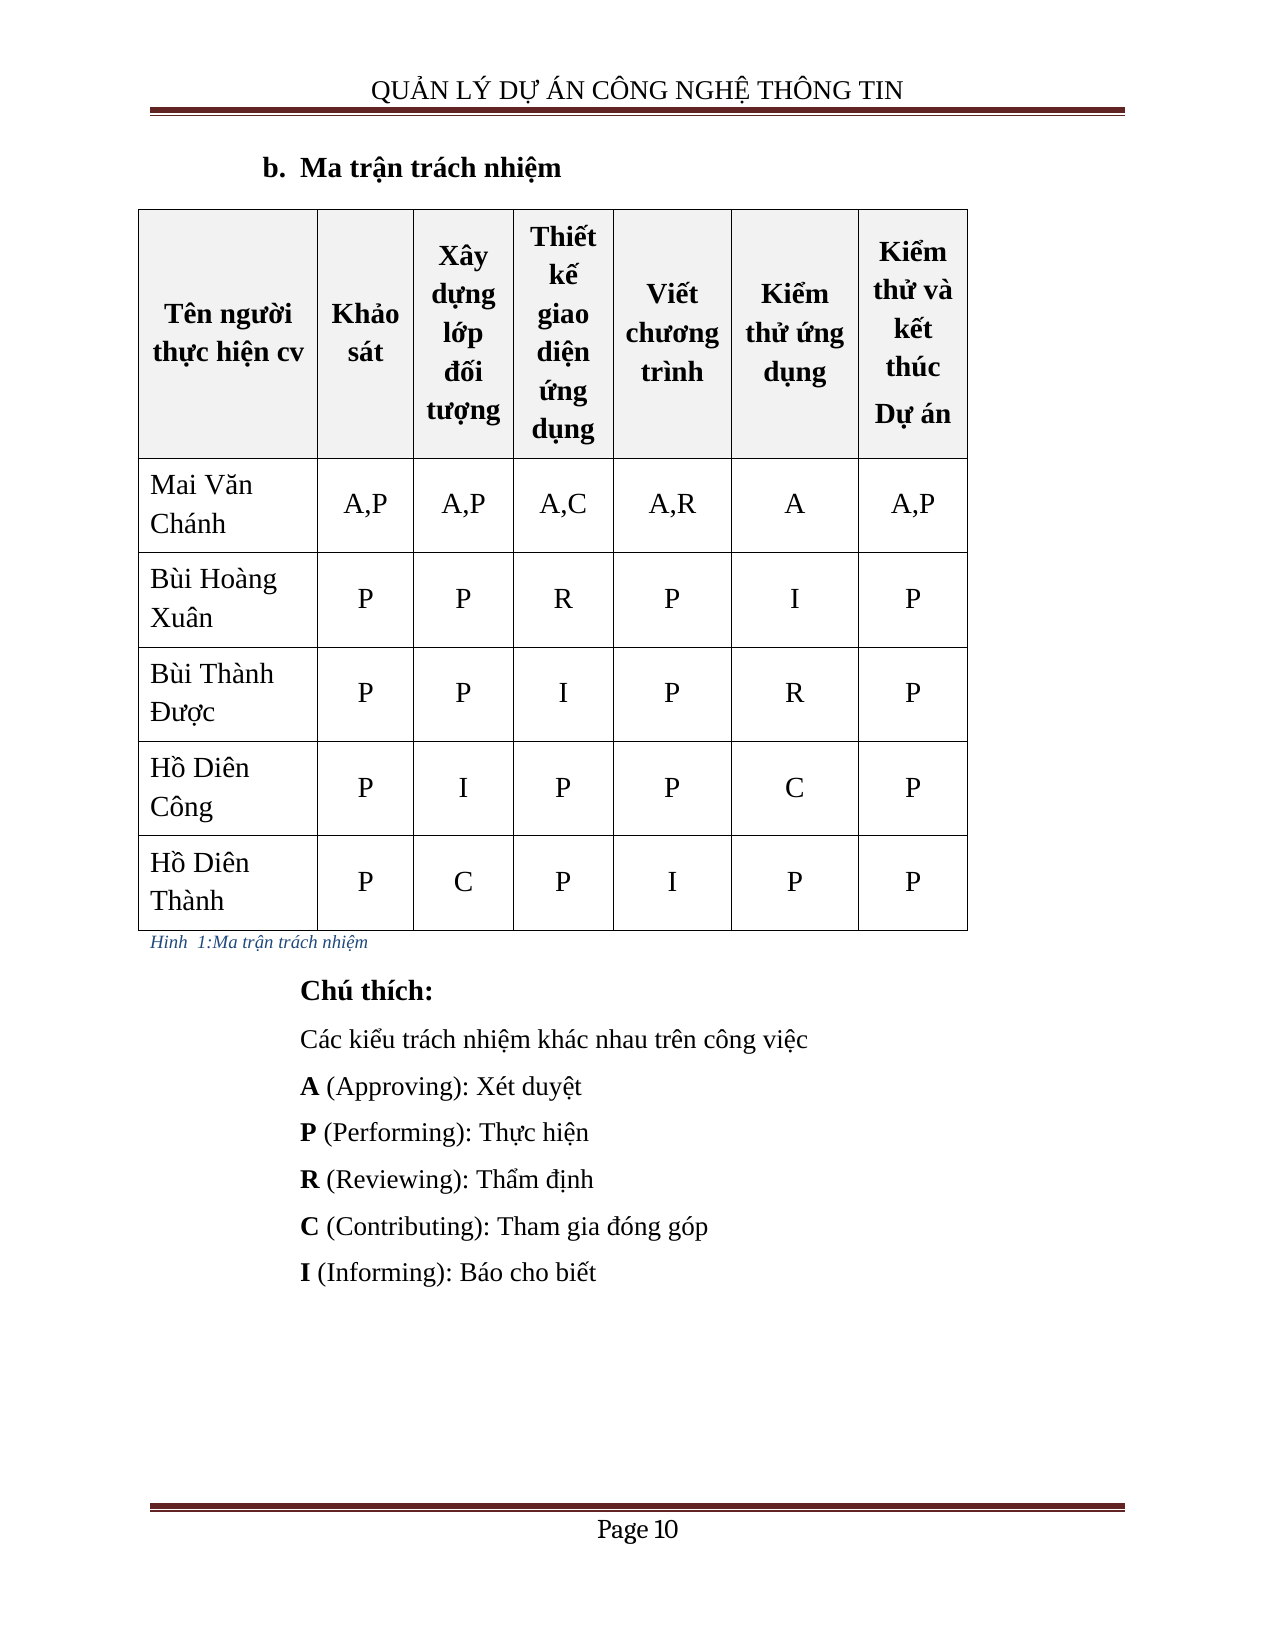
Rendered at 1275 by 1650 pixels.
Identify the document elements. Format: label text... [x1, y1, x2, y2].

text Chú thích: [150, 973, 1125, 1007]
table_cell Hồ Diên Thành [139, 836, 317, 930]
table_cell C [414, 836, 513, 930]
table_cell Bùi Thành Được [139, 648, 317, 741]
table_header Tên người thực hiện cv [139, 210, 317, 458]
table_cell P [859, 648, 967, 741]
table_cell Hồ Diên Công [139, 742, 317, 835]
text Các kiểu trách nhiệm khác nhau trên công việc [300, 1023, 1125, 1054]
table_cell P [732, 836, 858, 930]
table_cell I [414, 742, 513, 835]
table_cell A,P [859, 459, 967, 552]
table_cell P [318, 648, 413, 741]
text Hinh 1:Ma trận trách nhiệm [150, 931, 1125, 952]
text R (Reviewing): Thẩm định [300, 1163, 1125, 1194]
table_cell A [732, 459, 858, 552]
table_cell P [614, 648, 731, 741]
table_cell Bùi Hoàng Xuân [139, 553, 317, 647]
table_cell P [614, 553, 731, 647]
text I (Informing): Báo cho biết [300, 1256, 1125, 1287]
table_cell I [614, 836, 731, 930]
table_cell P [414, 648, 513, 741]
table_header Viết chương trình [614, 210, 731, 458]
table_cell P [859, 742, 967, 835]
text P (Performing): Thực hiện [300, 1116, 1125, 1147]
table_header Kiểm thử và kết thúc Dự án [859, 210, 967, 458]
table_cell A,C [514, 459, 613, 552]
table_cell P [859, 553, 967, 647]
table_cell P [514, 836, 613, 930]
table_cell P [859, 836, 967, 930]
table_cell I [732, 553, 858, 647]
text C (Contributing): Tham gia đóng góp [300, 1210, 1125, 1241]
table_cell P [414, 553, 513, 647]
text A (Approving): Xét duyệt [300, 1070, 1125, 1101]
table_cell P [614, 742, 731, 835]
table_header Kiểm thử ứng dụng [732, 210, 858, 458]
table_cell P [318, 836, 413, 930]
table_cell A,P [318, 459, 413, 552]
table_cell P [514, 742, 613, 835]
table_header Xây dựng lớp đối tượng [414, 210, 513, 458]
table_header Thiết kế giao diện ứng dụng [514, 210, 613, 458]
table_cell R [514, 553, 613, 647]
table_cell P [318, 553, 413, 647]
table_header Khảo sát [318, 210, 413, 458]
list Ma trận trách nhiệm [262, 150, 1125, 183]
table_cell R [732, 648, 858, 741]
table_cell I [514, 648, 613, 741]
table_cell A,R [614, 459, 731, 552]
table_cell P [318, 742, 413, 835]
table_cell A,P [414, 459, 513, 552]
table_cell Mai Văn Chánh [139, 459, 317, 552]
table_cell C [732, 742, 858, 835]
